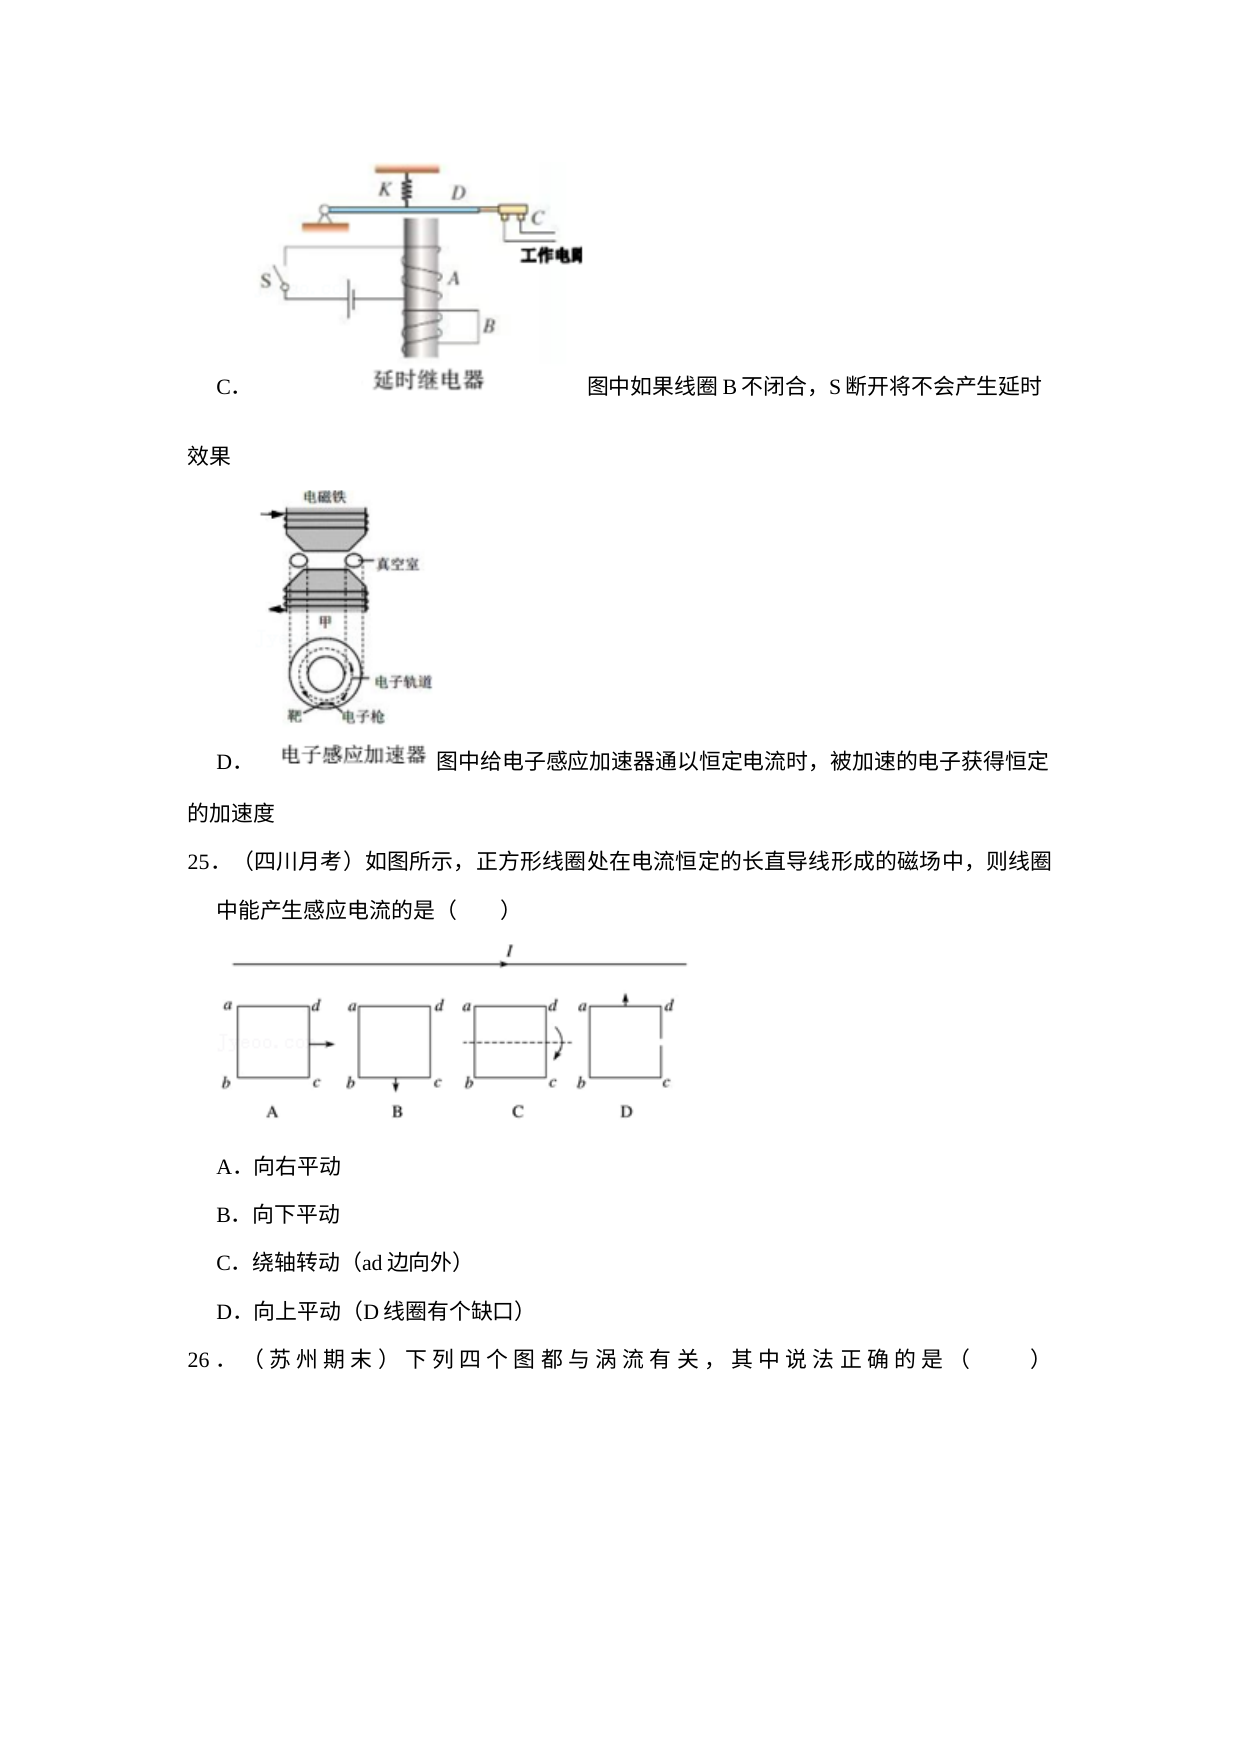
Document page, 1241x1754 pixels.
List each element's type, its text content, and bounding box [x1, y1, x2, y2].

text D．图中给电子感应加速器通以恒定电流时，被加速的电子获得恒定的加速度 [187, 487, 1053, 828]
text C．绕轴转动（ad边向外） [187, 1245, 1053, 1277]
picture [252, 162, 587, 395]
text A．向右平动 [187, 1148, 1053, 1181]
text B．向下平动 [187, 1197, 1053, 1229]
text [187, 1342, 1053, 1374]
text 25．（四川月考）如图所示，正方形线圈处在电流恒定的长直导线形成的磁场中，则线圈中能产生感应电流的是（ ） [187, 844, 1053, 925]
picture [216, 940, 693, 1124]
text D．向上平动（D线圈有个缺口） [187, 1293, 1053, 1326]
picture [253, 486, 437, 770]
